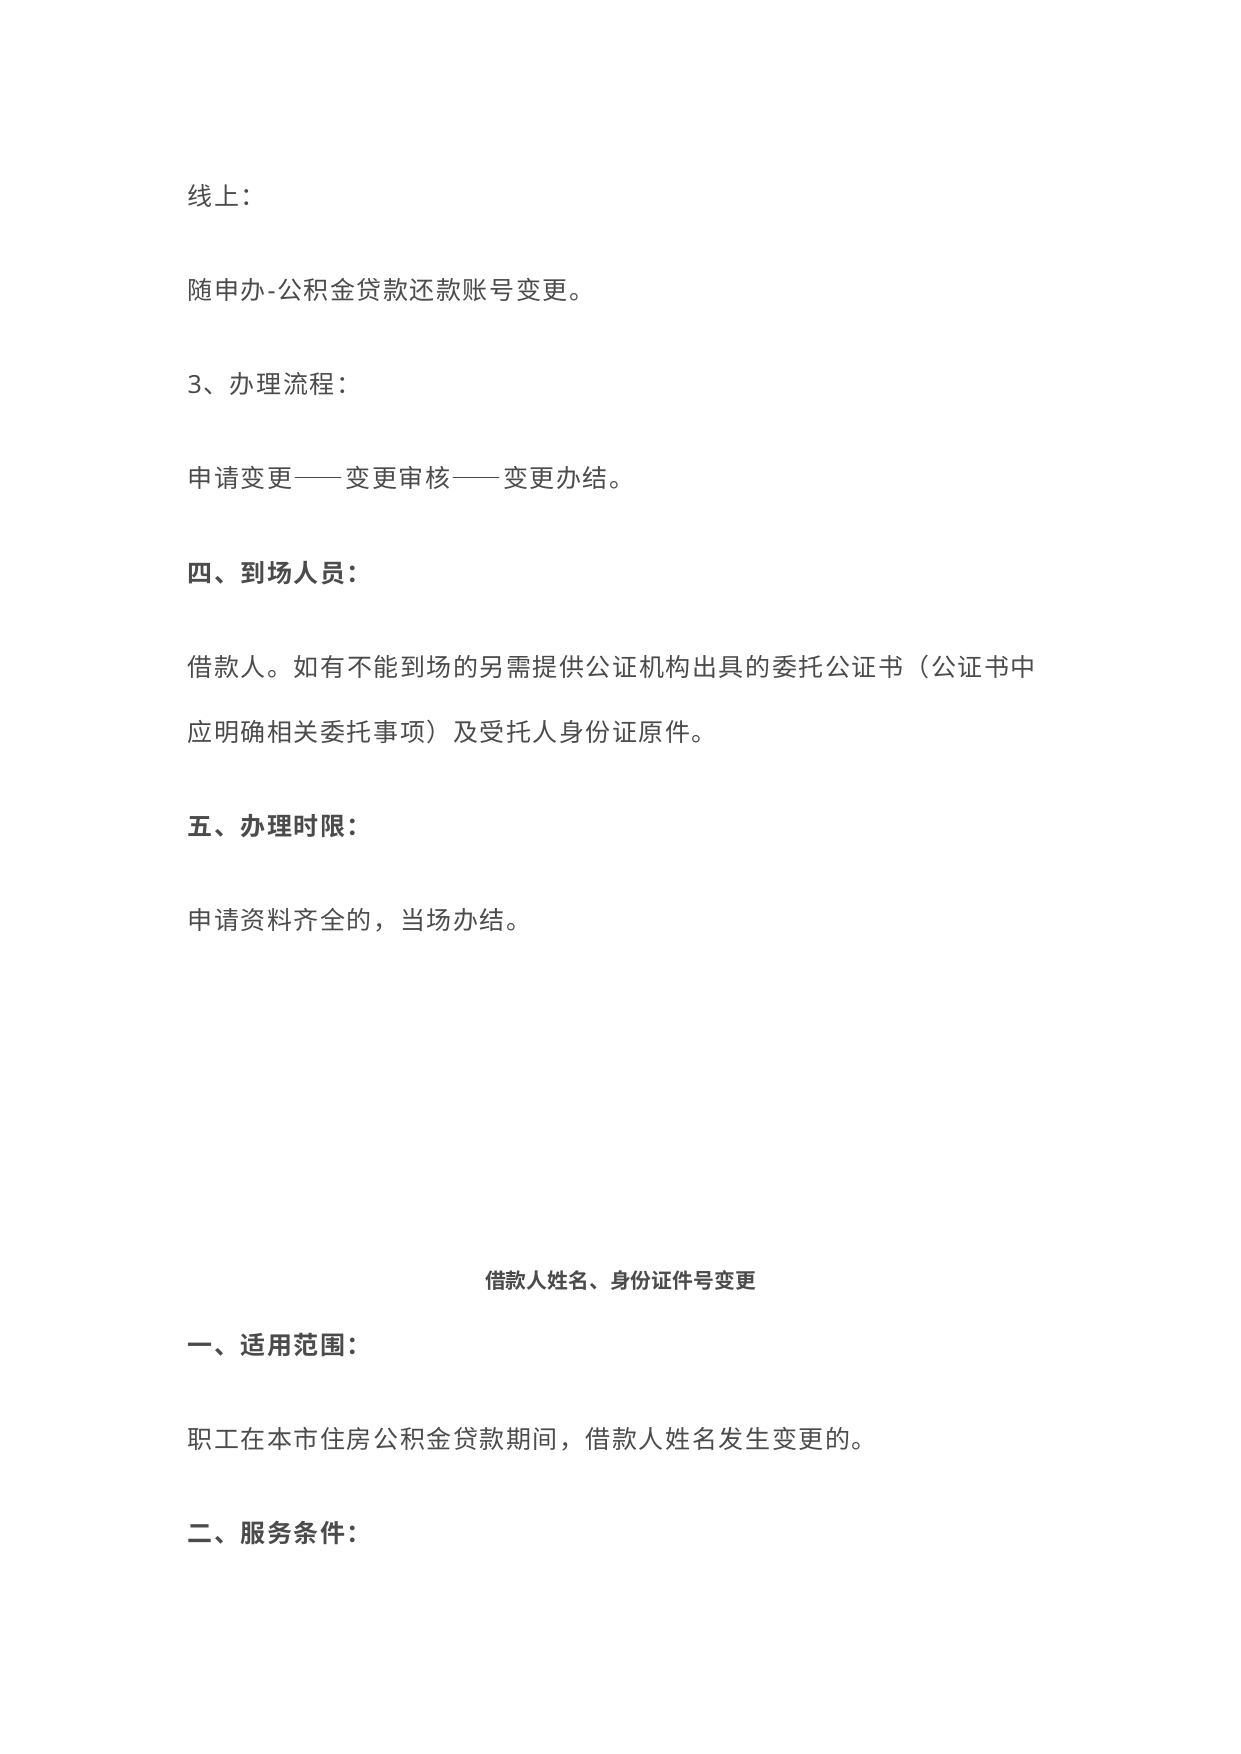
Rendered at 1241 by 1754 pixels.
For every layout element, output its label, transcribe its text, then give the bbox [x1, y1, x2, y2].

text 五、办理时限： [187, 792, 1053, 857]
text 一、适用范围： [187, 1311, 1053, 1376]
text 四、到场人员： [187, 539, 1053, 604]
text 二、服务条件： [187, 1499, 1053, 1564]
text 3、办理流程： [187, 350, 1053, 415]
text 申请资料齐全的，当场办结。 [187, 886, 1053, 951]
text 借款人。如有不能到场的另需提供公证机构出具的委托公证书（公证书中应明确相关委托事项）及受托人身份证原件。 [187, 633, 1053, 763]
subtitle 借款人姓名、身份证件号变更 [187, 1263, 1053, 1295]
text 申请变更——变更审核——变更办结。 [187, 444, 1053, 509]
text 线上： [187, 162, 1053, 227]
text 随申办-公积金贷款还款账号变更。 [187, 256, 1053, 321]
text 职工在本市住房公积金贷款期间，借款人姓名发生变更的。 [187, 1405, 1053, 1470]
